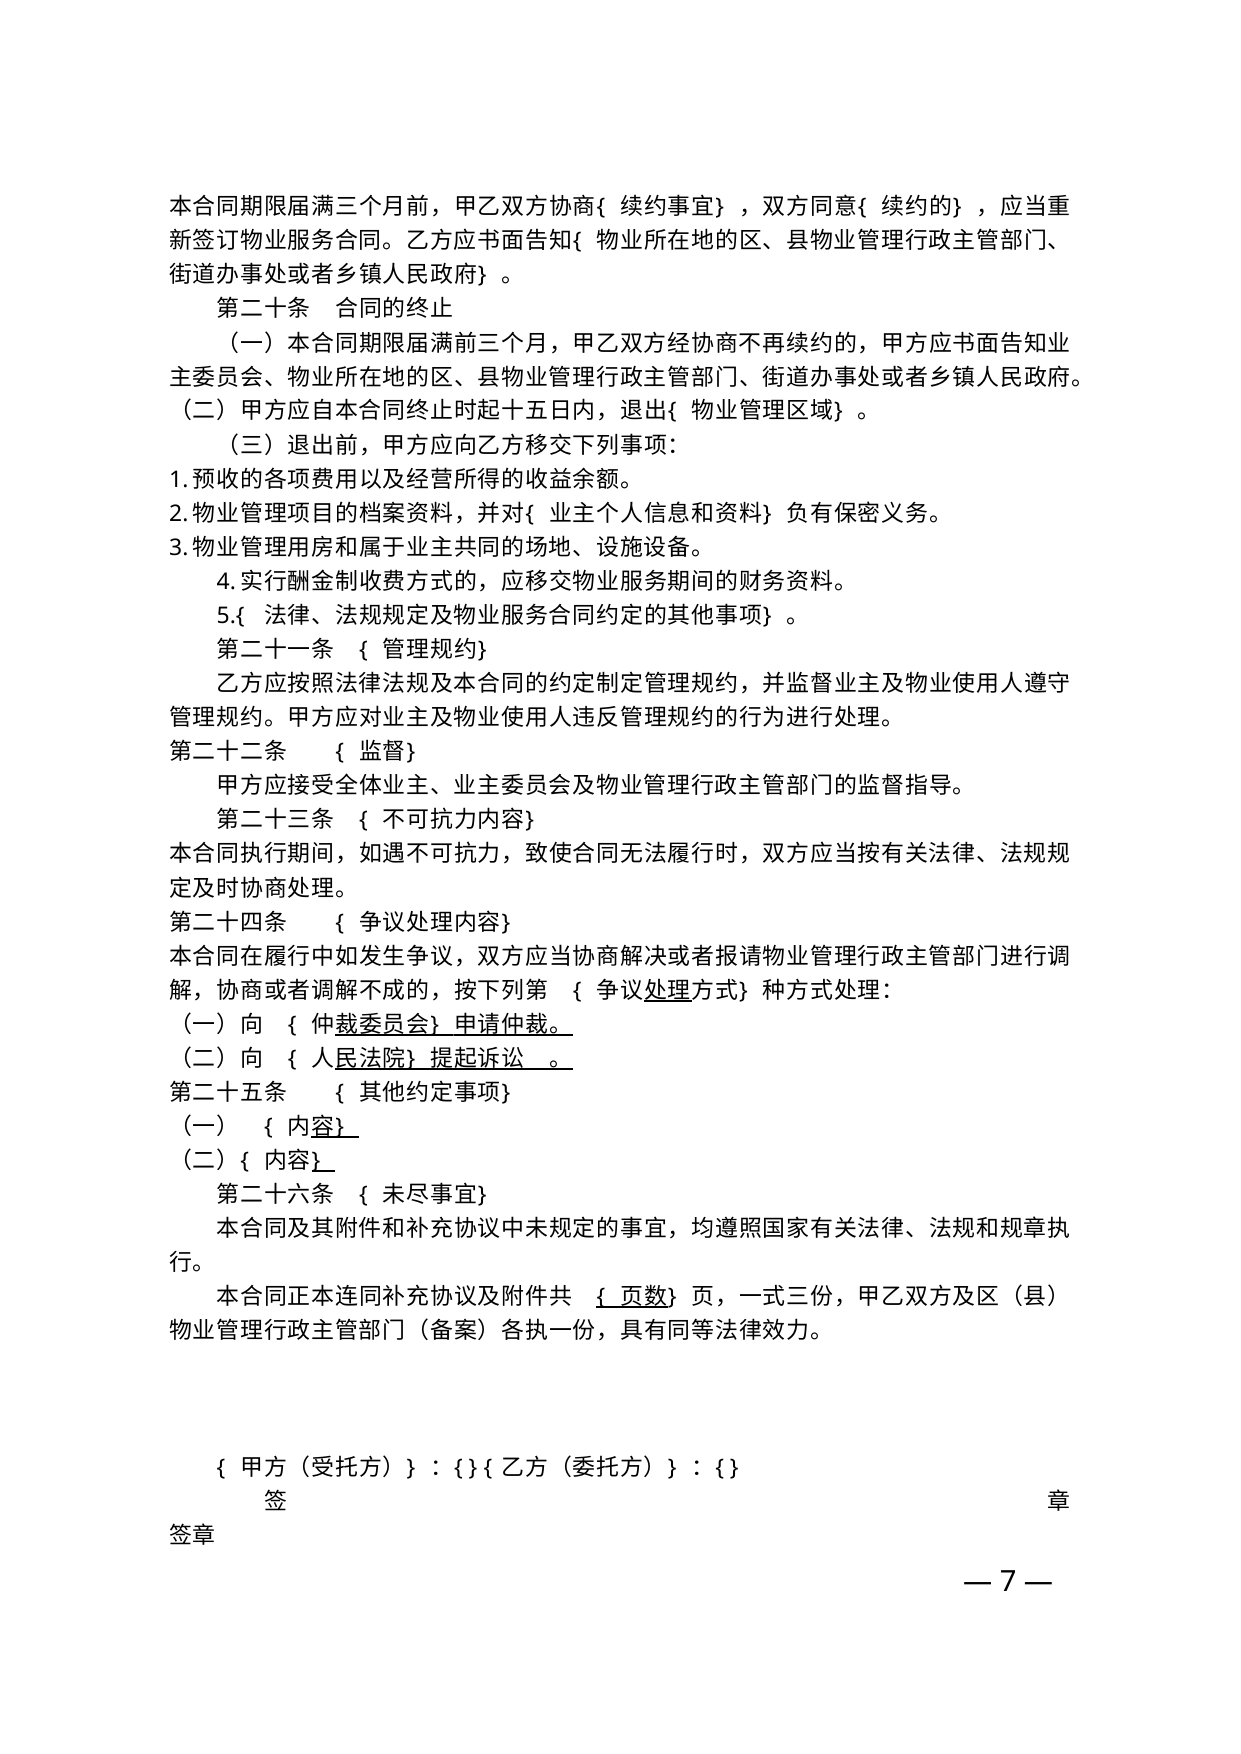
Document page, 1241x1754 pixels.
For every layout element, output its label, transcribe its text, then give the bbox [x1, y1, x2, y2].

text 第二十三条 {不可抗力内容} [169, 801, 1071, 835]
text 第二十一条 {管理规约} [169, 631, 1071, 664]
text 本合同正本连同补充协议及附件共 {页数} 页，一式三份，甲乙双方及区（县）物业管理行政主管部门（备案）各执一份，具有同等法律效力。 [169, 1278, 1071, 1346]
text 第二十六条 {未尽事宜} [169, 1176, 1071, 1209]
text 第二十二条 {监督} [169, 733, 1071, 767]
text 本合同在履行中如发生争议，双方应当协商解决或者报请物业管理行政主管部门进行调解，协商或者调解不成的，按下列第 {争议处理方式} 种方式处理： [169, 937, 1071, 1005]
text （二）甲方应自本合同终止时起十五日内，退出{物业管理区域}。 [169, 392, 1071, 426]
text 第二十五条 {其他约定事项} [169, 1073, 1071, 1107]
text 本合同及其附件和补充协议中未规定的事宜，均遵照国家有关法律、法规和规章执行。 [169, 1209, 1071, 1278]
text 5.{法律、法规规定及物业服务合同约定的其他事项}。 [169, 596, 1071, 631]
text （一） {内容} [169, 1107, 1071, 1141]
text 第二十条 合同的终止 [169, 290, 1071, 324]
text 第二十四条 {争议处理内容} [169, 903, 1071, 937]
text （二）{内容} [169, 1141, 1071, 1176]
text （三）退出前，甲方应向乙方移交下列事项： [169, 426, 1071, 460]
text 4.实行酬金制收费方式的，应移交物业服务期间的财务资料。 [169, 562, 1071, 596]
text 本合同期限届满三个月前，甲乙双方协商{续约事宜}，双方同意{续约的}，应当重新签订物业服务合同。乙方应书面告知{物业所在地的区、县物业管理行政主管部门、街道办事处或者乡镇人民政府}。 [169, 188, 1071, 290]
text 甲方应接受全体业主、业主委员会及物业管理行政主管部门的监督指导。 [169, 767, 1071, 801]
text 本合同执行期间，如遇不可抗力，致使合同无法履行时，双方应当按有关法律、法规规定及时协商处理。 [169, 835, 1071, 903]
text （一）本合同期限届满前三个月，甲乙双方经协商不再续约的，甲方应书面告知业主委员会、物业所在地的区、县物业管理行政主管部门、街道办事处或者乡镇人民政府。 [169, 324, 1071, 392]
text {甲方（受托方）}：{ } {乙方（委托方）}：{ } [169, 1448, 1071, 1482]
text 2.物业管理项目的档案资料，并对{业主个人信息和资料}负有保密义务。 [169, 494, 1071, 528]
text 1.预收的各项费用以及经营所得的收益余额。 [169, 460, 1071, 494]
text 签章 签章 [169, 1482, 1071, 1550]
text 3.物业管理用房和属于业主共同的场地、设施设备。 [169, 528, 1071, 562]
text （二）向 {人民法院} 提起诉讼 。 [169, 1039, 1071, 1073]
text （一）向 {仲裁委员会} 申请仲裁。 [169, 1005, 1071, 1039]
text 乙方应按照法律法规及本合同的约定制定管理规约，并监督业主及物业使用人遵守管理规约。甲方应对业主及物业使用人违反管理规约的行为进行处理。 [169, 664, 1071, 733]
